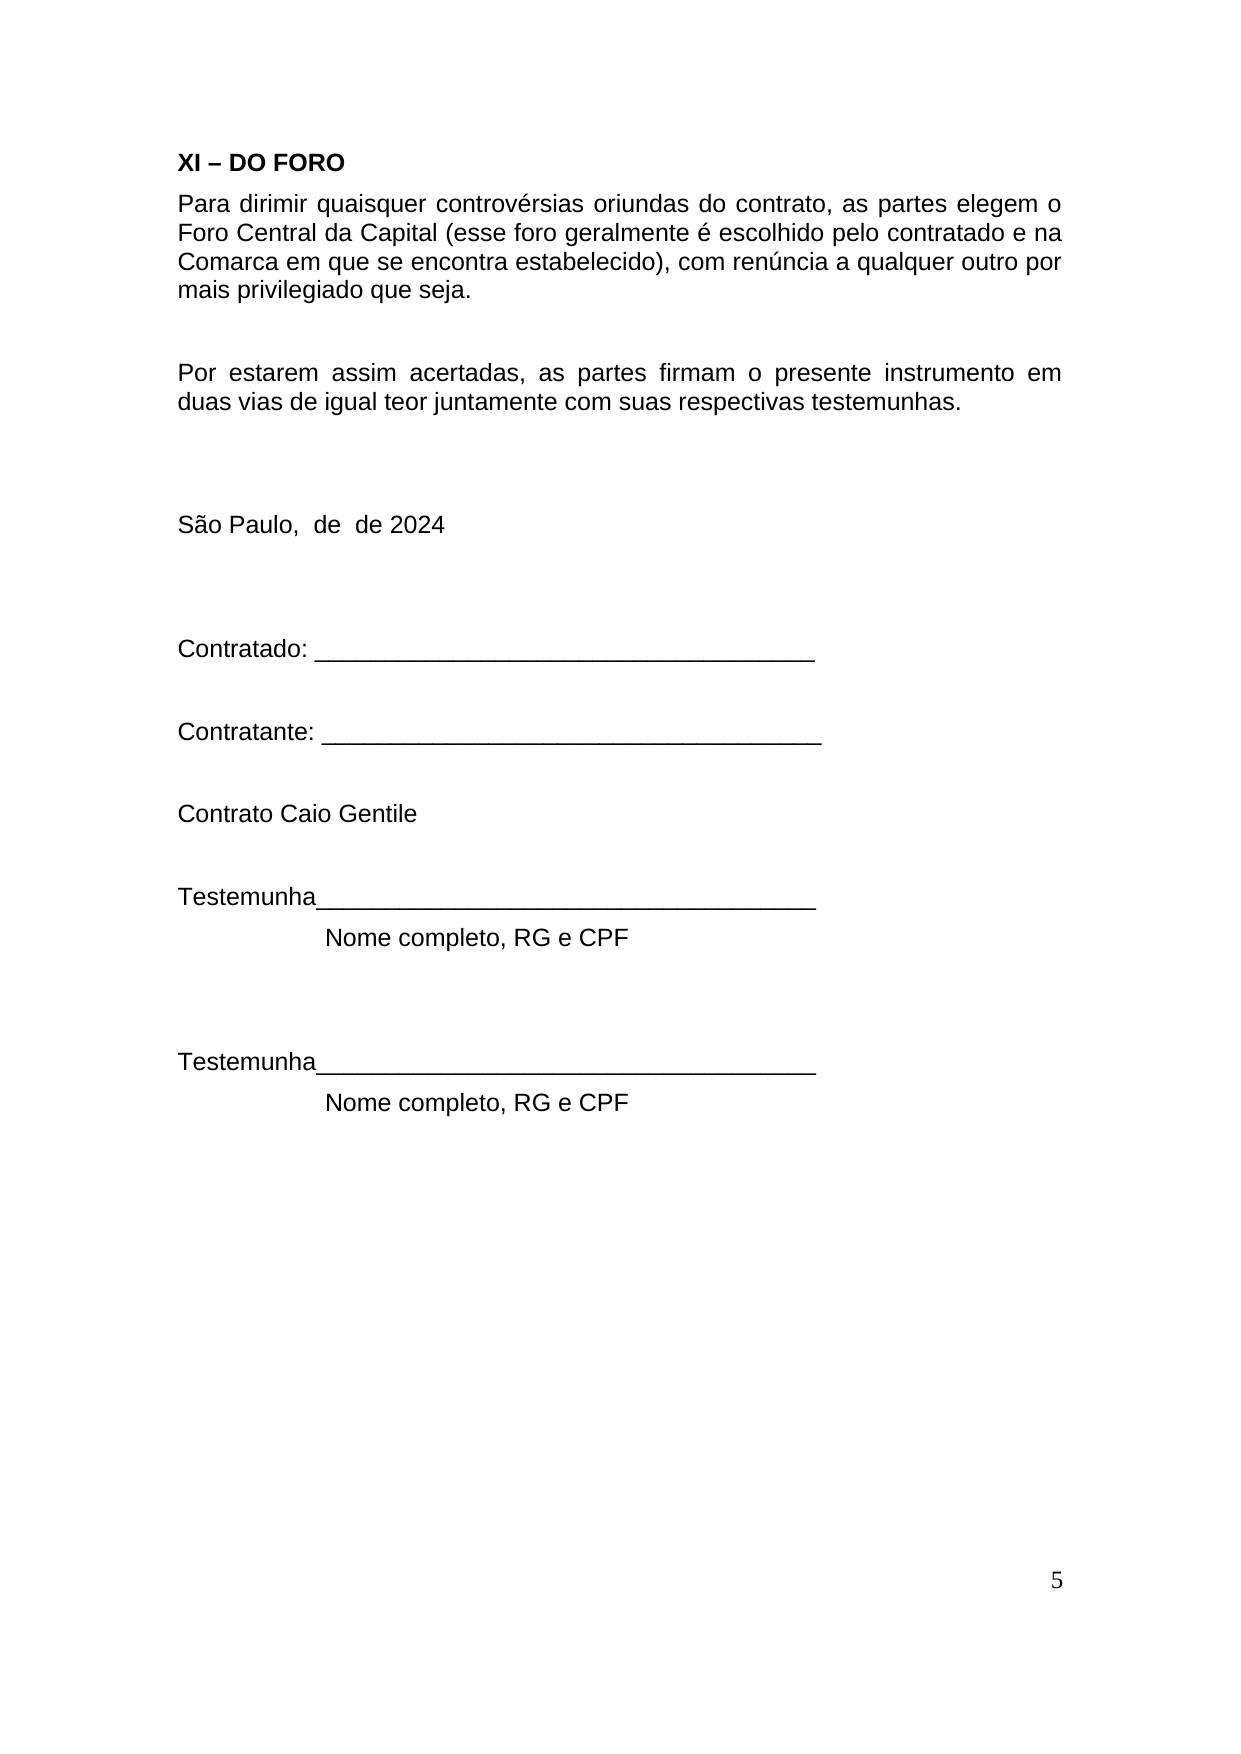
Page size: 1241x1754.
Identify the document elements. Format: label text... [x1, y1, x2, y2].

text XI – DO FORO [177, 148, 1063, 176]
text Por estarem assim acertadas, as partes firmam o presente instrumento em duas vias de igual teor juntamente com suas respectivas testemunhas. [177, 358, 1063, 415]
text Contratante: ____________________________________ [177, 716, 1063, 745]
text Testemunha____________________________________ [177, 1046, 1063, 1075]
text Contratado: ____________________________________ [177, 634, 1063, 663]
text Para dirimir quaisquer controvérsias oriundas do contrato, as partes elegem o Foro Central da Capital (esse foro geralmente é escolhido pelo contratado e na Comarca em que se encontra estabelecido), com renúncia a qualquer outro por mais privilegiado que seja. [177, 189, 1063, 304]
text Nome completo, RG e CPF [177, 923, 1063, 951]
text Testemunha____________________________________ [177, 881, 1063, 910]
text Nome completo, RG e CPF [177, 1088, 1063, 1116]
text São Paulo, de de 2024 [177, 510, 1063, 539]
text Contrato Caio Gentile [177, 799, 1063, 828]
